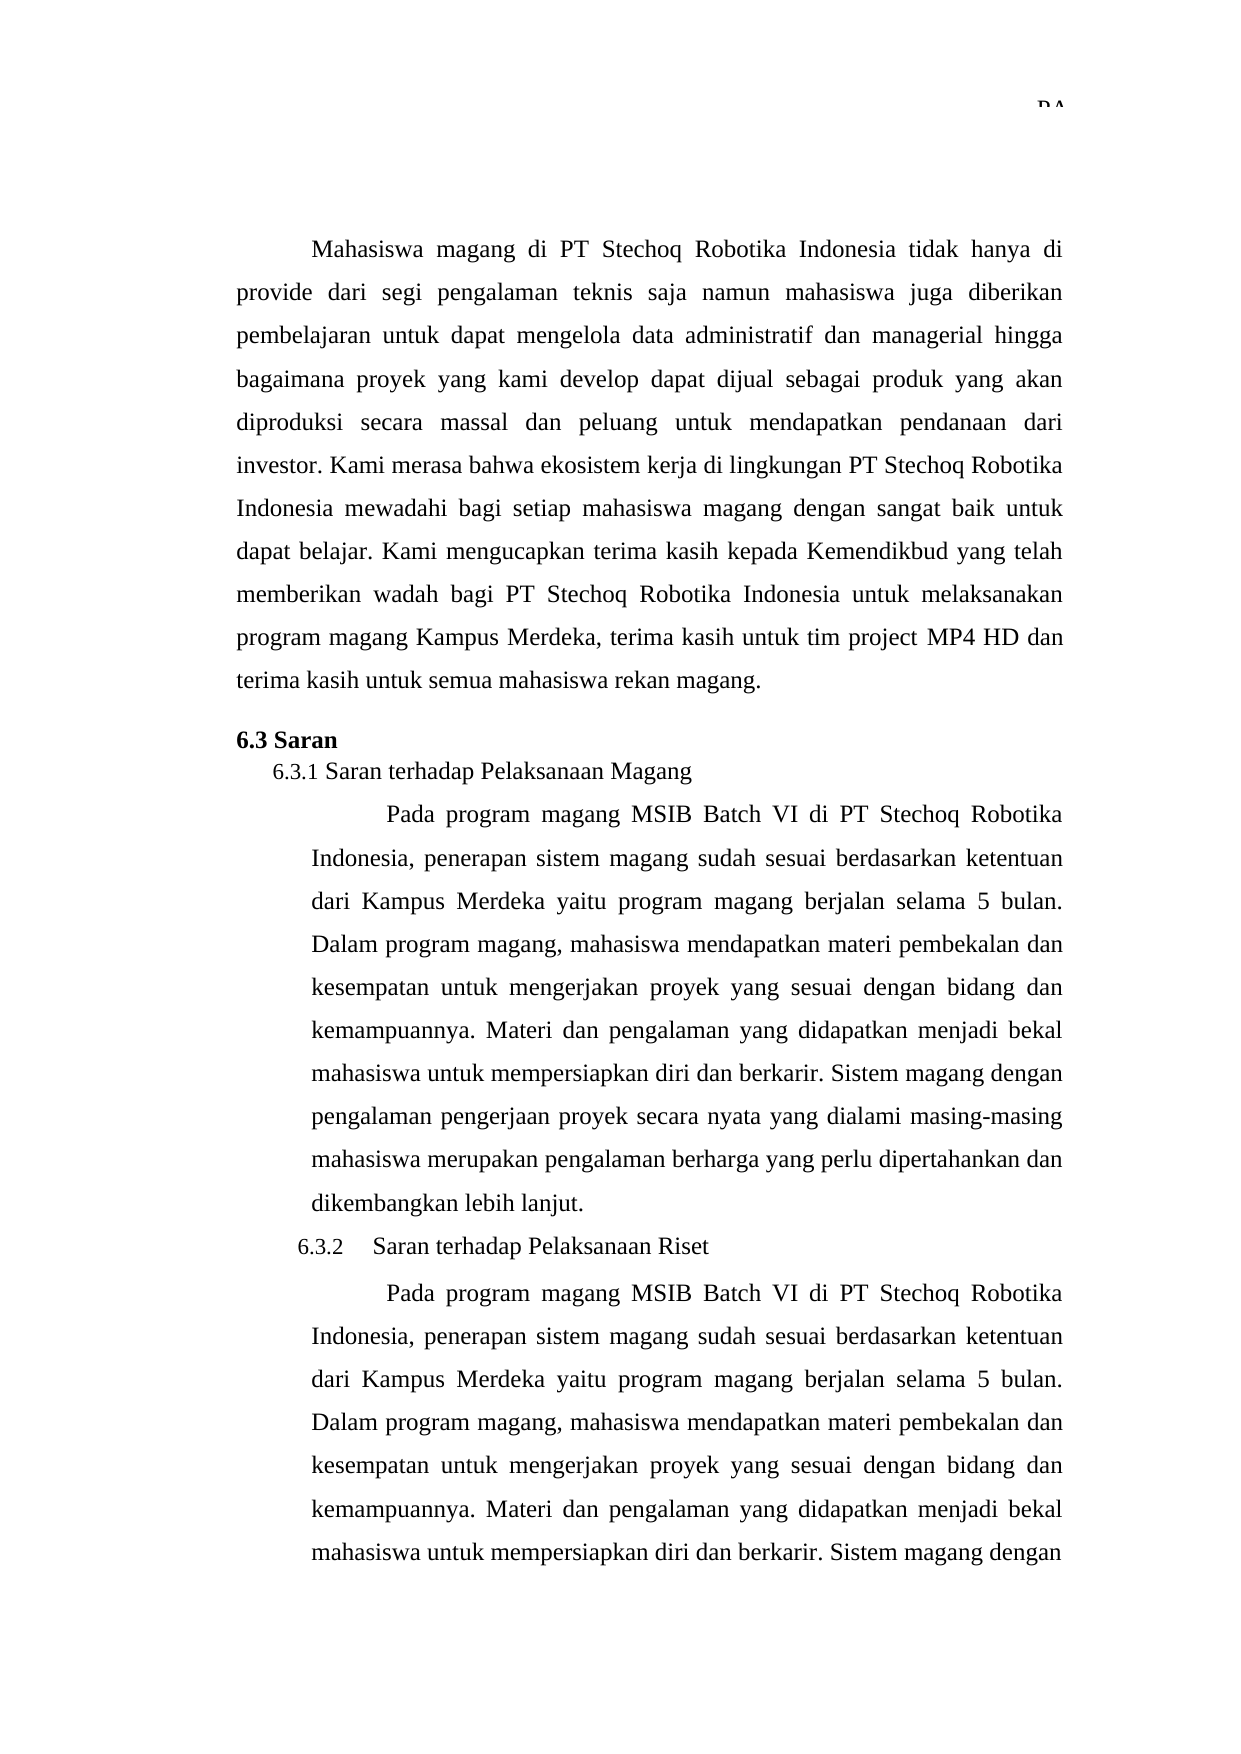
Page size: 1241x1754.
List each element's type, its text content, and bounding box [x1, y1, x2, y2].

subtitle Saran [236, 725, 1103, 754]
text Pada program magang MSIB Batch VI di PT Stechoq Robotika Indonesia, penerapan sistem magang sudah sesuai berdasarkan ketentuan dari Kampus Merdeka yaitu program magang berjalan selama 5 bulan. Dalam program magang, mahasiswa mendapatkan materi pembekalan dan kesempatan untuk mengerjakan proyek yang sesuai dengan bidang dan kemampuannya. Materi dan pengalaman yang didapatkan menjadi bekal mahasiswa untuk mempersiapkan diri dan berkarir. Sistem magang dengan [311, 1278, 1063, 1566]
list Saran terhadap Pelaksanaan Magang [272, 756, 1103, 785]
text Pada program magang MSIB Batch VI di PT Stechoq Robotika Indonesia, penerapan sistem magang sudah sesuai berdasarkan ketentuan dari Kampus Merdeka yaitu program magang berjalan selama 5 bulan. Dalam program magang, mahasiswa mendapatkan materi pembekalan dan kesempatan untuk mengerjakan proyek yang sesuai dengan bidang dan kemampuannya. Materi dan pengalaman yang didapatkan menjadi bekal mahasiswa untuk mempersiapkan diri dan berkarir. Sistem magang dengan pengalaman pengerjaan proyek secara nyata yang dialami masing-masing mahasiswa merupakan pengalaman berharga yang perlu dipertahankan dan dikembangkan lebih lanjut. [311, 799, 1063, 1216]
text Mahasiswa magang di PT Stechoq Robotika Indonesia tidak hanya di provide dari segi pengalaman teknis saja namun mahasiswa juga diberikan pembelajaran untuk dapat mengelola data administratif dan managerial hingga bagaimana proyek yang kami develop dapat dijual sebagai produk yang akan diproduksi secara massal dan peluang untuk mendapatkan pendanaan dari investor. Kami merasa bahwa ekosistem kerja di lingkungan PT Stechoq Robotika Indonesia mewadahi bagi setiap mahasiswa magang dengan sangat baik untuk dapat belajar. Kami mengucapkan terima kasih kepada Kemendikbud yang telah memberikan wadah bagi PT Stechoq Robotika Indonesia untuk melaksanakan program magang Kampus Merdeka, terima kasih untuk tim project MP4 HD dan terima kasih untuk semua mahasiswa rekan magang. [236, 234, 1063, 694]
list Saran terhadap Pelaksanaan Riset [297, 1231, 1103, 1259]
